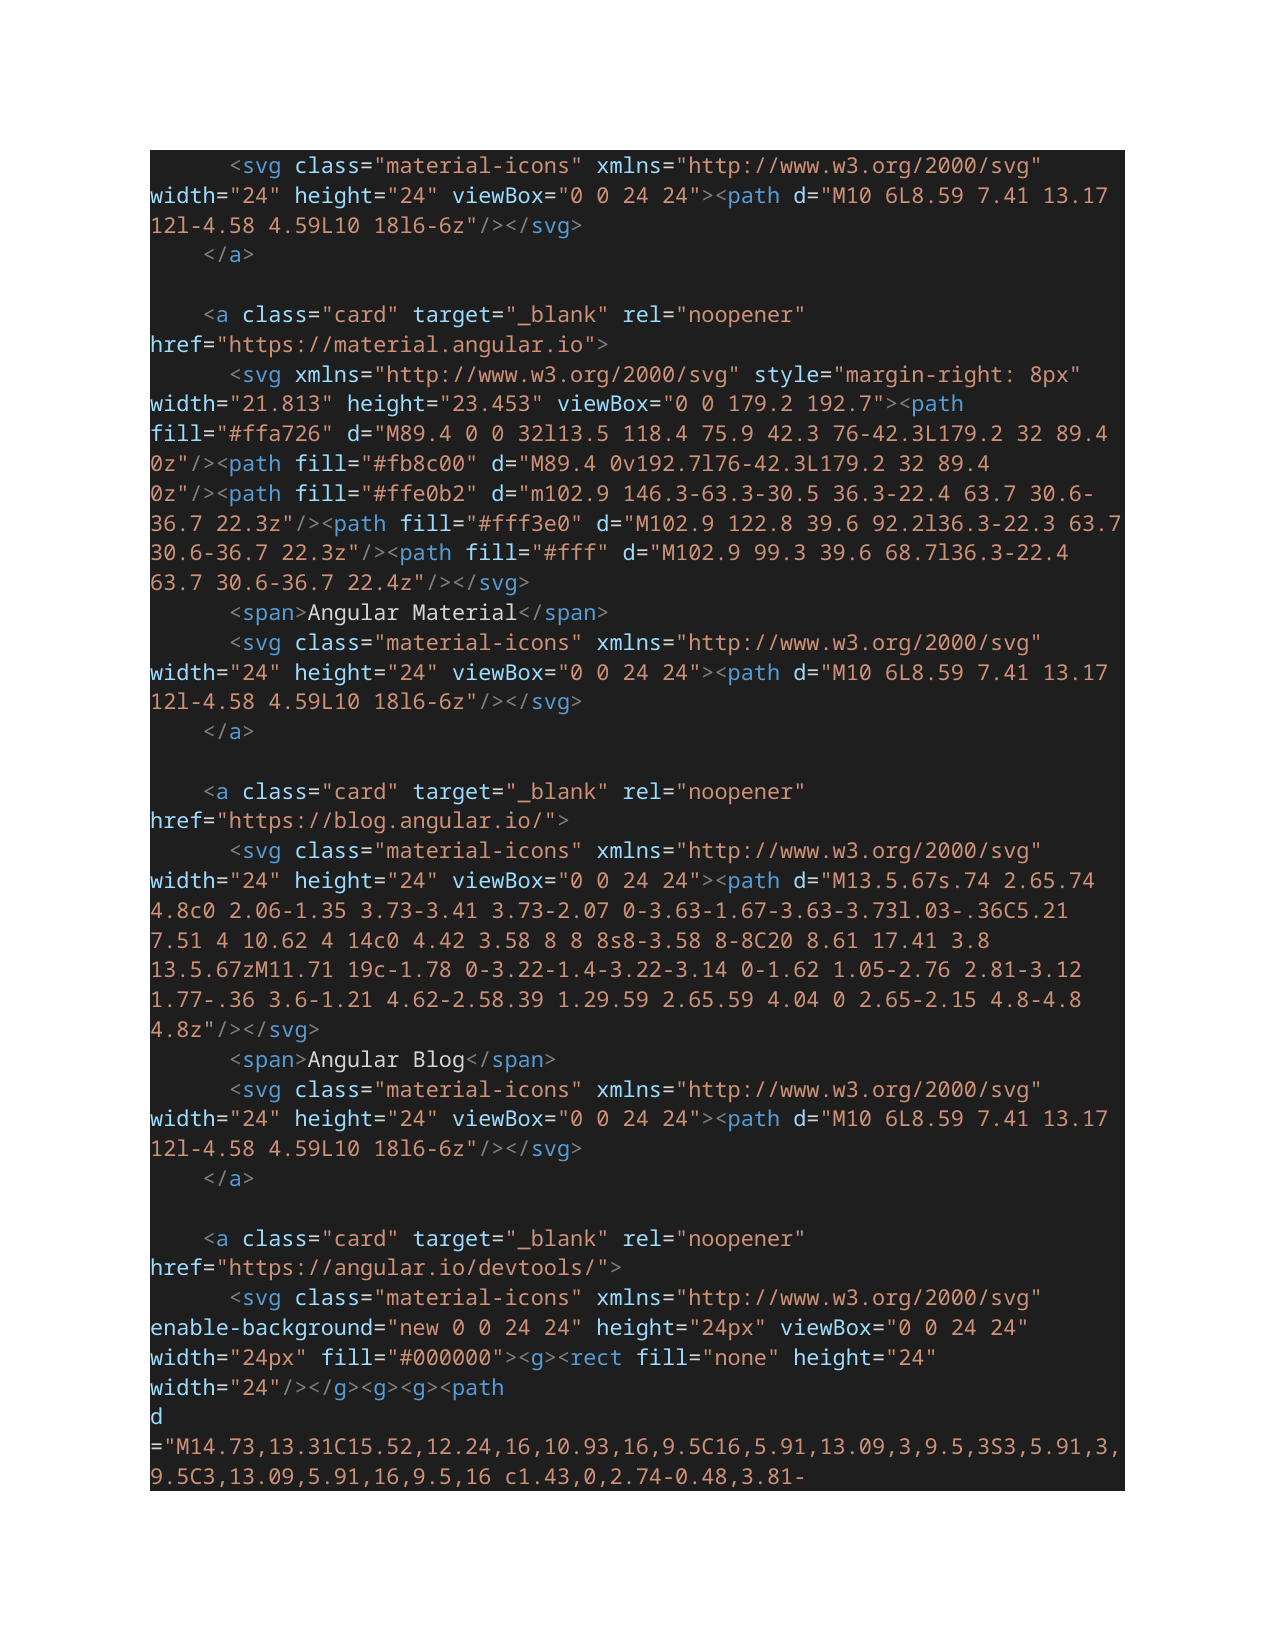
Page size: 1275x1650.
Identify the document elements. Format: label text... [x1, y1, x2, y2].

text </a> [150, 1163, 1125, 1193]
text <a class="card" target="_blank" rel="noopener" href="https://material.angular.io"> [150, 299, 1125, 358]
text </a> [150, 239, 1125, 269]
text <svg xmlns="http://www.w3.org/2000/svg" style="margin-right: 8px" width="21.813" height="23.453" viewBox="0 0 179.2 192.7"><path fill="#ffa726" d="M89.4 0 0 32l13.5 118.4 75.9 42.3 76-42.3L179.2 32 89.4 0z"/><path fill="#fb8c00" d="M89.4 0v192.7l76-42.3L179.2 32 89.4 0z"/><path fill="#ffe0b2" d="m102.9 146.3-63.3-30.5 36.3-22.4 63.7 30.6-36.7 22.3z"/><path fill="#fff3e0" d="M102.9 122.8 39.6 92.2l36.3-22.3 63.7 30.6-36.7 22.3z"/><path fill="#fff" d="M102.9 99.3 39.6 68.7l36.3-22.4 63.7 30.6-36.7 22.4z"/></svg> [150, 358, 1125, 597]
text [150, 1282, 1125, 1491]
text <a class="card" target="_blank" rel="noopener" href="https://angular.io/devtools/"> [150, 1222, 1125, 1282]
text <span>Angular Blog</span> [150, 1044, 1125, 1073]
text <svg class="material-icons" xmlns="http://www.w3.org/2000/svg" width="24" height="24" viewBox="0 0 24 24"><path d="M13.5.67s.74 2.65.74 4.8c0 2.06-1.35 3.73-3.41 3.73-2.07 0-3.63-1.67-3.63-3.73l.03-.36C5.21 7.51 4 10.62 4 14c0 4.42 3.58 8 8 8s8-3.58 8-8C20 8.61 17.41 3.8 13.5.67zM11.71 19c-1.78 0-3.22-1.4-3.22-3.14 0-1.62 1.05-2.76 2.81-3.12 1.77-.36 3.6-1.21 4.62-2.58.39 1.29.59 2.65.59 4.04 0 2.65-2.15 4.8-4.8 4.8z"/></svg> [150, 835, 1125, 1044]
text </a> [150, 716, 1125, 746]
text <a class="card" target="_blank" rel="noopener" href="https://blog.angular.io/"> [150, 776, 1125, 835]
text <span>Angular Material</span> [150, 597, 1125, 627]
